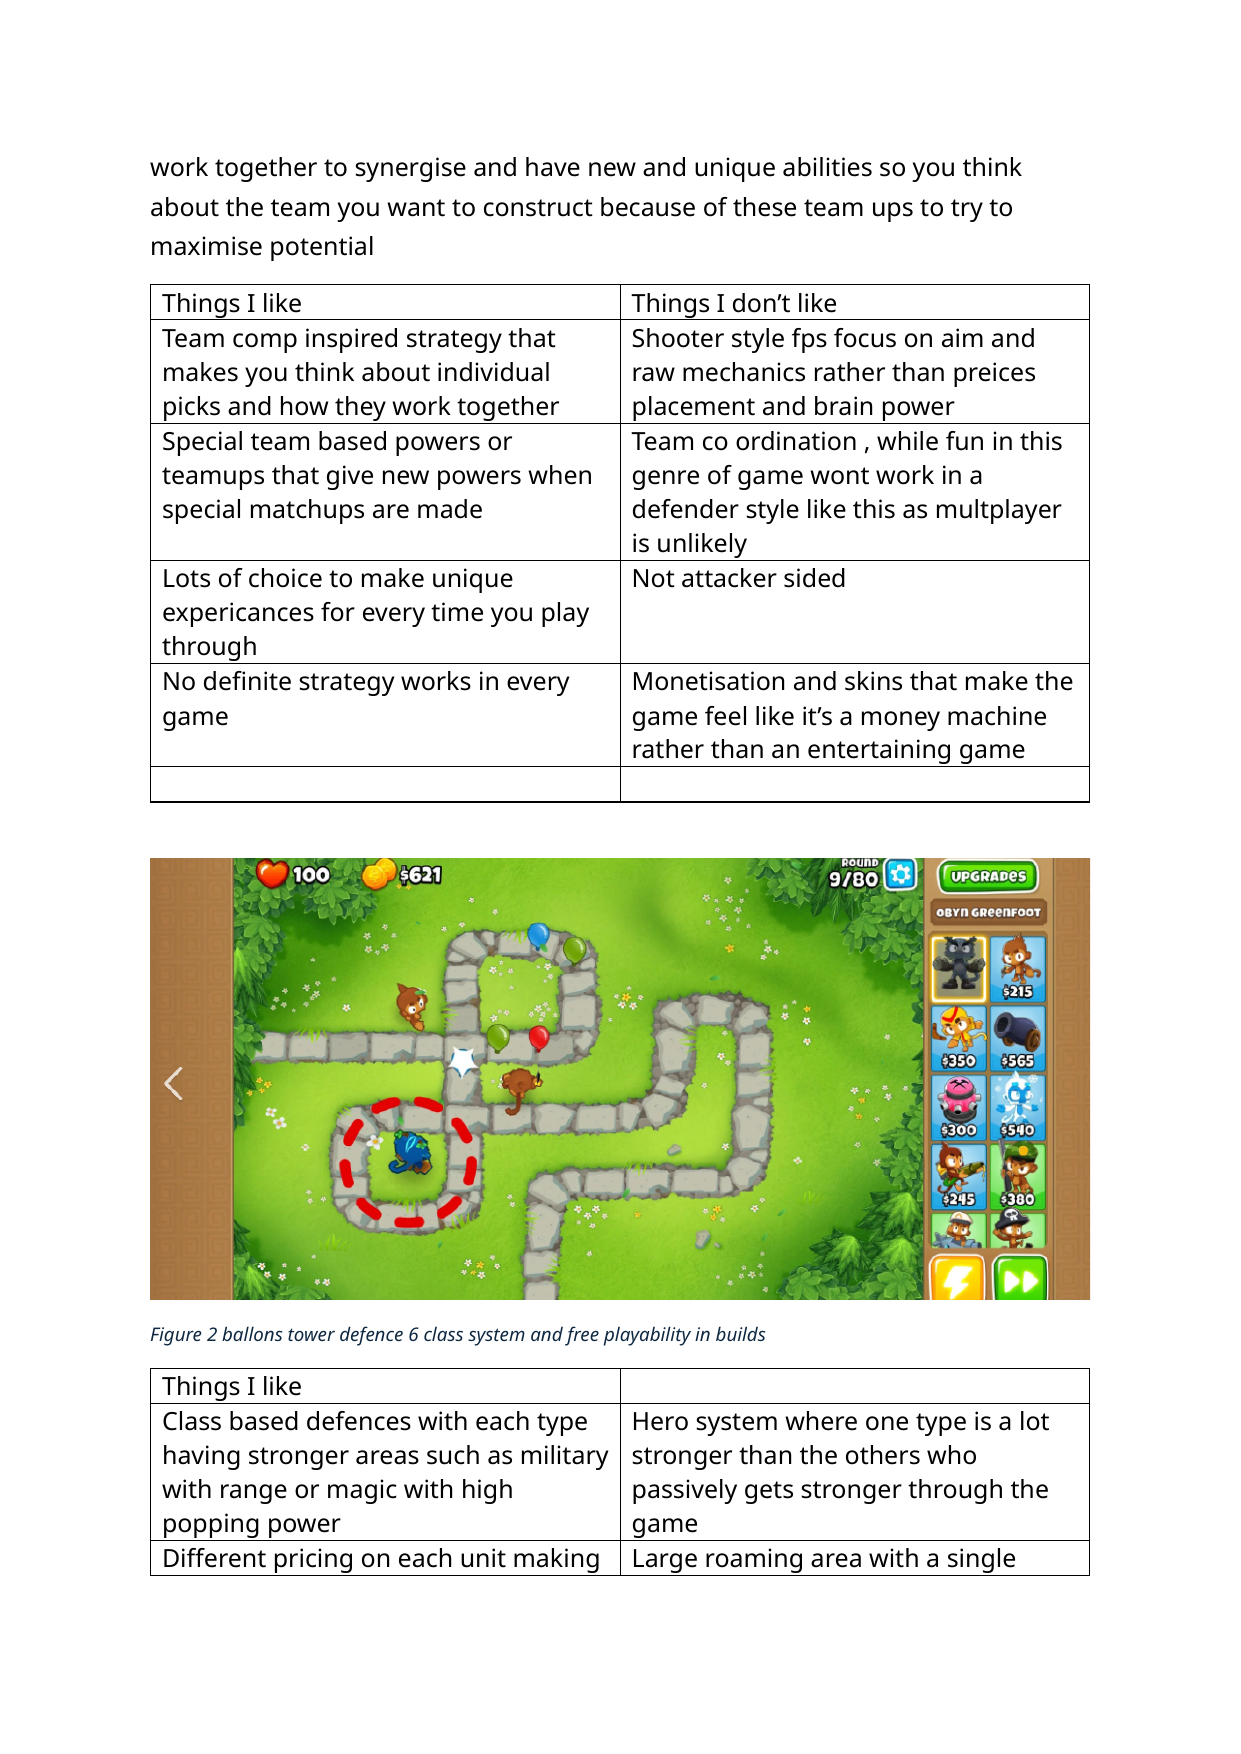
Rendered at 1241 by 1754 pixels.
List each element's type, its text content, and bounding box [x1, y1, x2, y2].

table_header Things I don’t like [621, 285, 1089, 319]
table_cell Not attacker sided [621, 561, 1089, 663]
table_cell Team co ordination , while fun in this genre of game wont work in a defender style like this as multplayer is unlikely [621, 424, 1089, 560]
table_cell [151, 1541, 620, 1575]
table_cell Hero system where one type is a lot stronger than the others who passively gets stronger through the game [621, 1404, 1089, 1540]
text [150, 150, 1090, 262]
table_cell [621, 767, 1089, 801]
table_cell Special team based powers or teamups that give new powers when special matchups are made [151, 424, 620, 560]
picture [150, 858, 1091, 1300]
table_cell Shooter style fps focus on aim and raw mechanics rather than preices placement and brain power [621, 320, 1089, 422]
table_cell Monetisation and skins that make the game feel like it’s a money machine rather than an entertaining game [621, 664, 1089, 766]
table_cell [621, 1541, 1089, 1575]
table_cell Team comp inspired strategy that makes you think about individual picks and how they work together [151, 320, 620, 422]
table_header Things I like [151, 1369, 620, 1403]
table_cell Class based defences with each type having stronger areas such as military with range or magic with high popping power [151, 1404, 620, 1540]
table_header Things I like [151, 285, 620, 319]
table_cell No definite strategy works in every game [151, 664, 620, 766]
table_header [621, 1369, 1089, 1403]
table_cell Lots of choice to make unique expericances for every time you play through [151, 561, 620, 663]
text Figure 2 ballons tower defence 6 class system and free playability in builds [150, 1321, 1090, 1347]
table_cell [151, 767, 620, 801]
